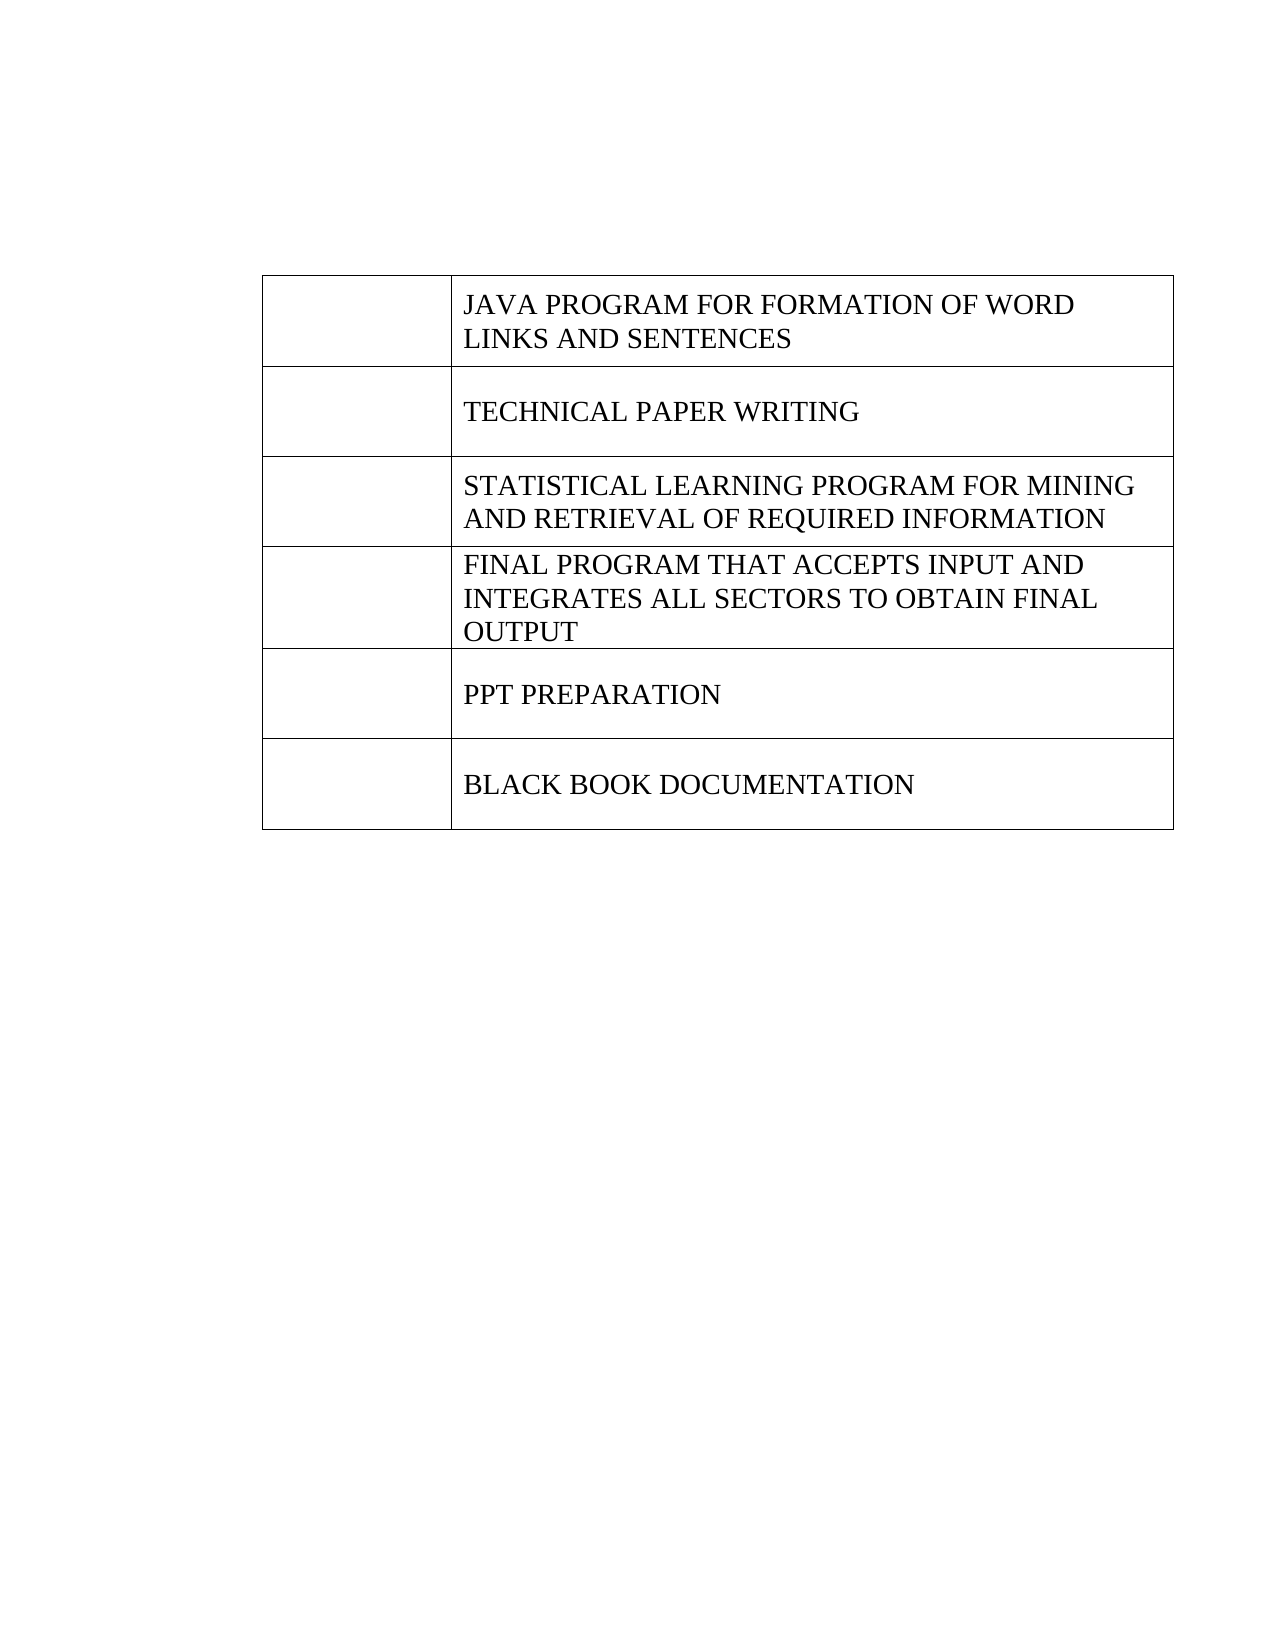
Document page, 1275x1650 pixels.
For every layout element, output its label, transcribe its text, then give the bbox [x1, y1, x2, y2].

table_cell [263, 739, 451, 828]
table_cell TECHNICAL PAPER WRITING [452, 367, 1173, 456]
table_cell [263, 457, 451, 546]
table_cell FINAL PROGRAM THAT ACCEPTS INPUT AND INTEGRATES ALL SECTORS TO OBTAIN FINAL OUTPUT [452, 547, 1173, 648]
table_cell [263, 367, 451, 456]
table_cell STATISTICAL LEARNING PROGRAM FOR MINING AND RETRIEVAL OF REQUIRED INFORMATION [452, 457, 1173, 546]
table_cell BLACK BOOK DOCUMENTATION [452, 739, 1173, 828]
table_cell [263, 649, 451, 738]
table_header JAVA PROGRAM FOR FORMATION OF WORD LINKS AND SENTENCES [452, 276, 1173, 366]
table_cell [263, 547, 451, 648]
table_header [263, 276, 451, 366]
table_cell PPT PREPARATION [452, 649, 1173, 738]
